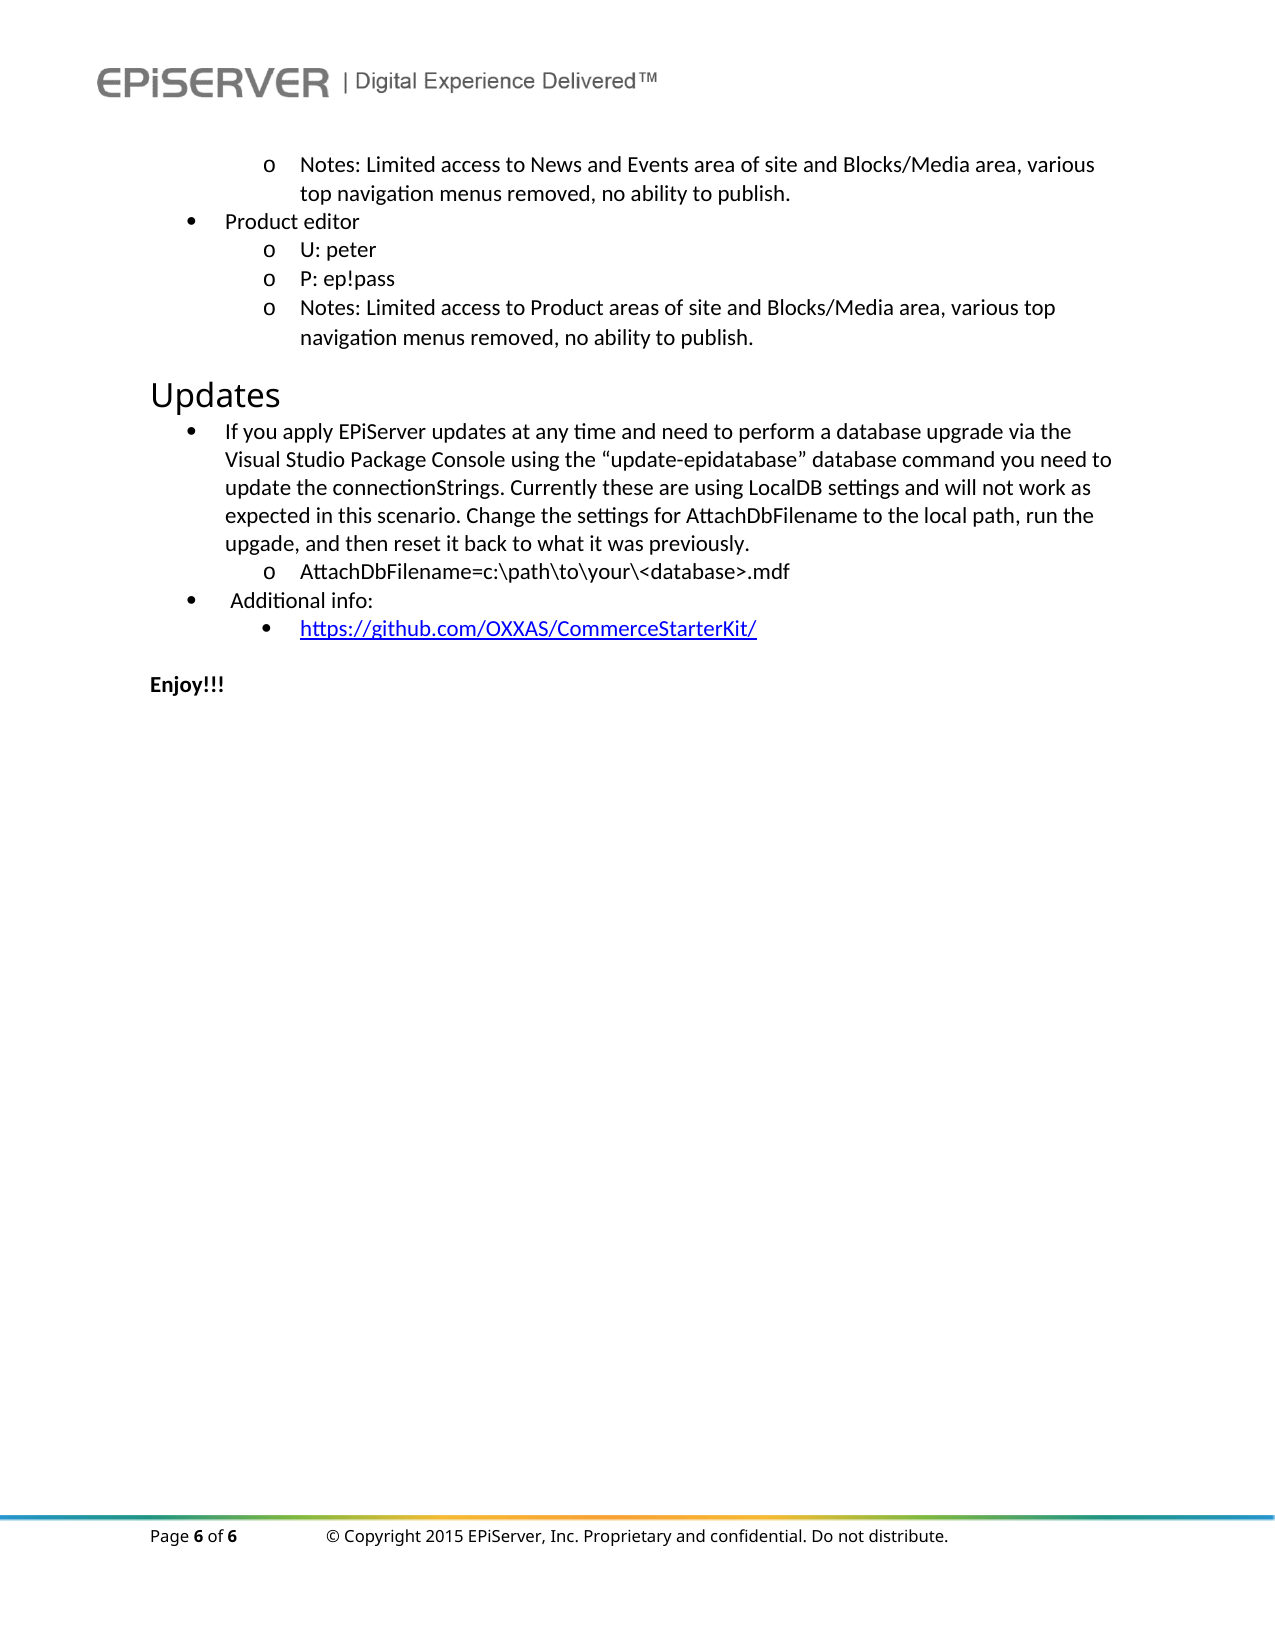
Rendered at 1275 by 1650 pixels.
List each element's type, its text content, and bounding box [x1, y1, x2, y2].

picture [92, 62, 661, 100]
list Additional info: [187, 586, 1125, 614]
list Product editor [187, 207, 1125, 235]
list Notes: Limited access to Product areas of site and Blocks/Media area, various top navigation menus removed, no ability to publish. [262, 293, 1125, 351]
list P: ep!pass [262, 264, 1125, 293]
text Enjoy!!! [150, 670, 1125, 698]
list AttachDbFilename=c:\path\to\your\<database>.mdf [262, 557, 1125, 586]
picture [0, 1515, 1275, 1521]
list Notes: Limited access to News and Events area of site and Blocks/Media area, various top navigation menus removed, no ability to publish. [262, 150, 1125, 207]
list https://github.com/OXXAS/CommerceStarterKit/ [262, 614, 1125, 642]
list U: peter [262, 235, 1125, 264]
subtitle Updates [150, 372, 1125, 417]
